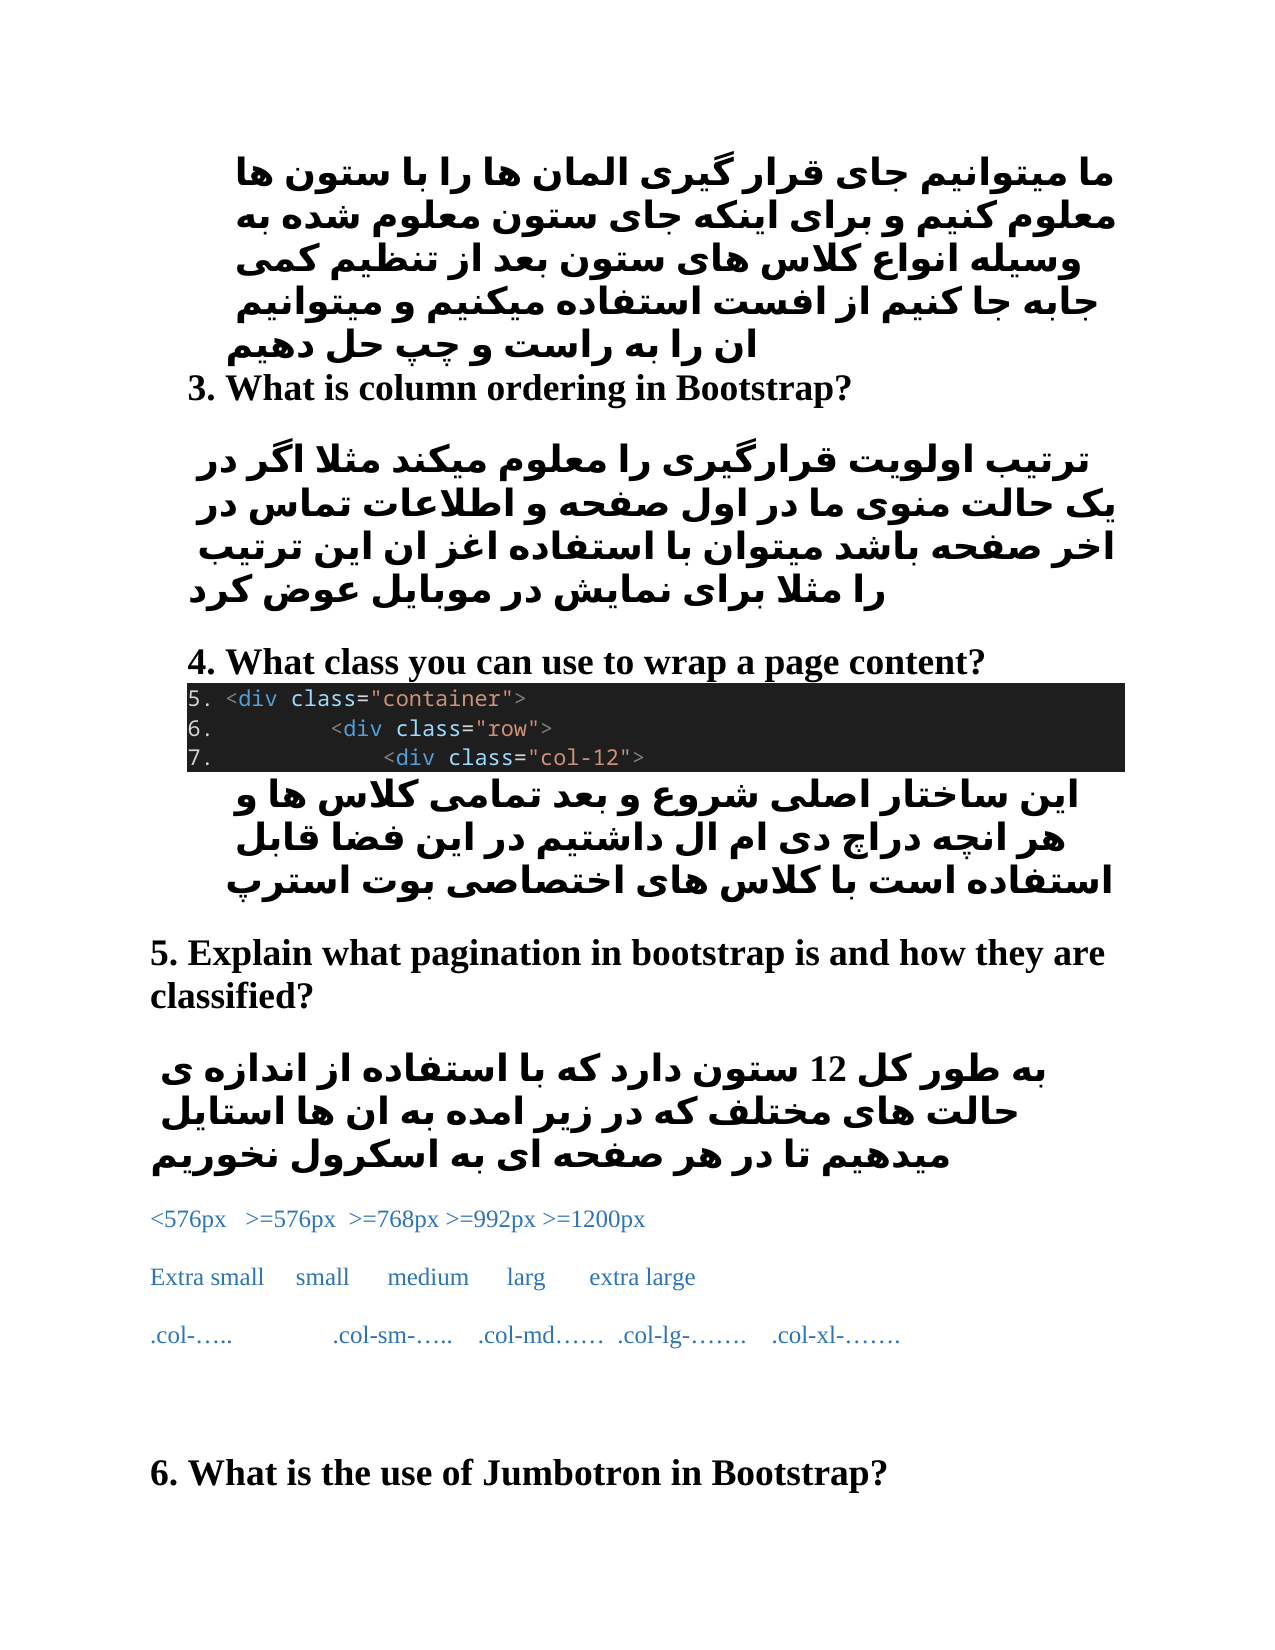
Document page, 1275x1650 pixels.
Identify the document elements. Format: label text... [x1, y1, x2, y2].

text <576px >=576px >=768px >=992px >=1200px [150, 1204, 1125, 1233]
text 5. Explain what pagination in bootstrap is and how they are classified? [150, 931, 1125, 1017]
list این ساختار اصلی شروع و بعد تمامی کلاس ها و هر انچه دراچ دی ام ال داشتیم در این فضا قابل استفاده است با کلاس های اختصاصی بوت استرپ [225, 772, 1125, 901]
list <div class="row"> [187, 712, 1125, 742]
list What is column ordering in Bootstrap? [187, 366, 1125, 409]
list <div class="container"> [187, 683, 1125, 712]
text Extra small small medium larg extra large [150, 1262, 1125, 1291]
text .col-….. .col-sm-….. .col-md…… .col-lg-……. .col-xl-……. [150, 1320, 1125, 1349]
text 6. What is the use of Jumbotron in Bootstrap? [150, 1451, 1125, 1494]
text ترتیب اولویت قرارگیری را معلوم میکند مثلا اگر در یک حالت منوی ما در اول صفحه و اطلاعات تماس در اخر صفحه باشد میتوان با استفاده اغز ان این ترتیب را مثلا برای نمایش در موبایل عوض کرد [187, 438, 1125, 610]
list What class you can use to wrap a page content? [187, 639, 1125, 683]
list <div class="col-12"> [187, 742, 1125, 772]
list ما میتوانیم جای قرار گیری المان ها را با ستون ها معلوم کنیم و برای اینکه جای ستون معلوم شده به وسیله انواع کلاس های ستون بعد از تنظیم کمی جابه جا کنیم از افست استفاده میکنیم و میتوانیم ان را به راست و چپ حل دهیم [225, 150, 1125, 366]
text به طور کل 12 ستون دارد که با استفاده از اندازه ی حالت های مختلف که در زیر امده به ان ها استایل میدهیم تا در هر صفحه ای به اسکرول نخوریم [150, 1046, 1125, 1175]
